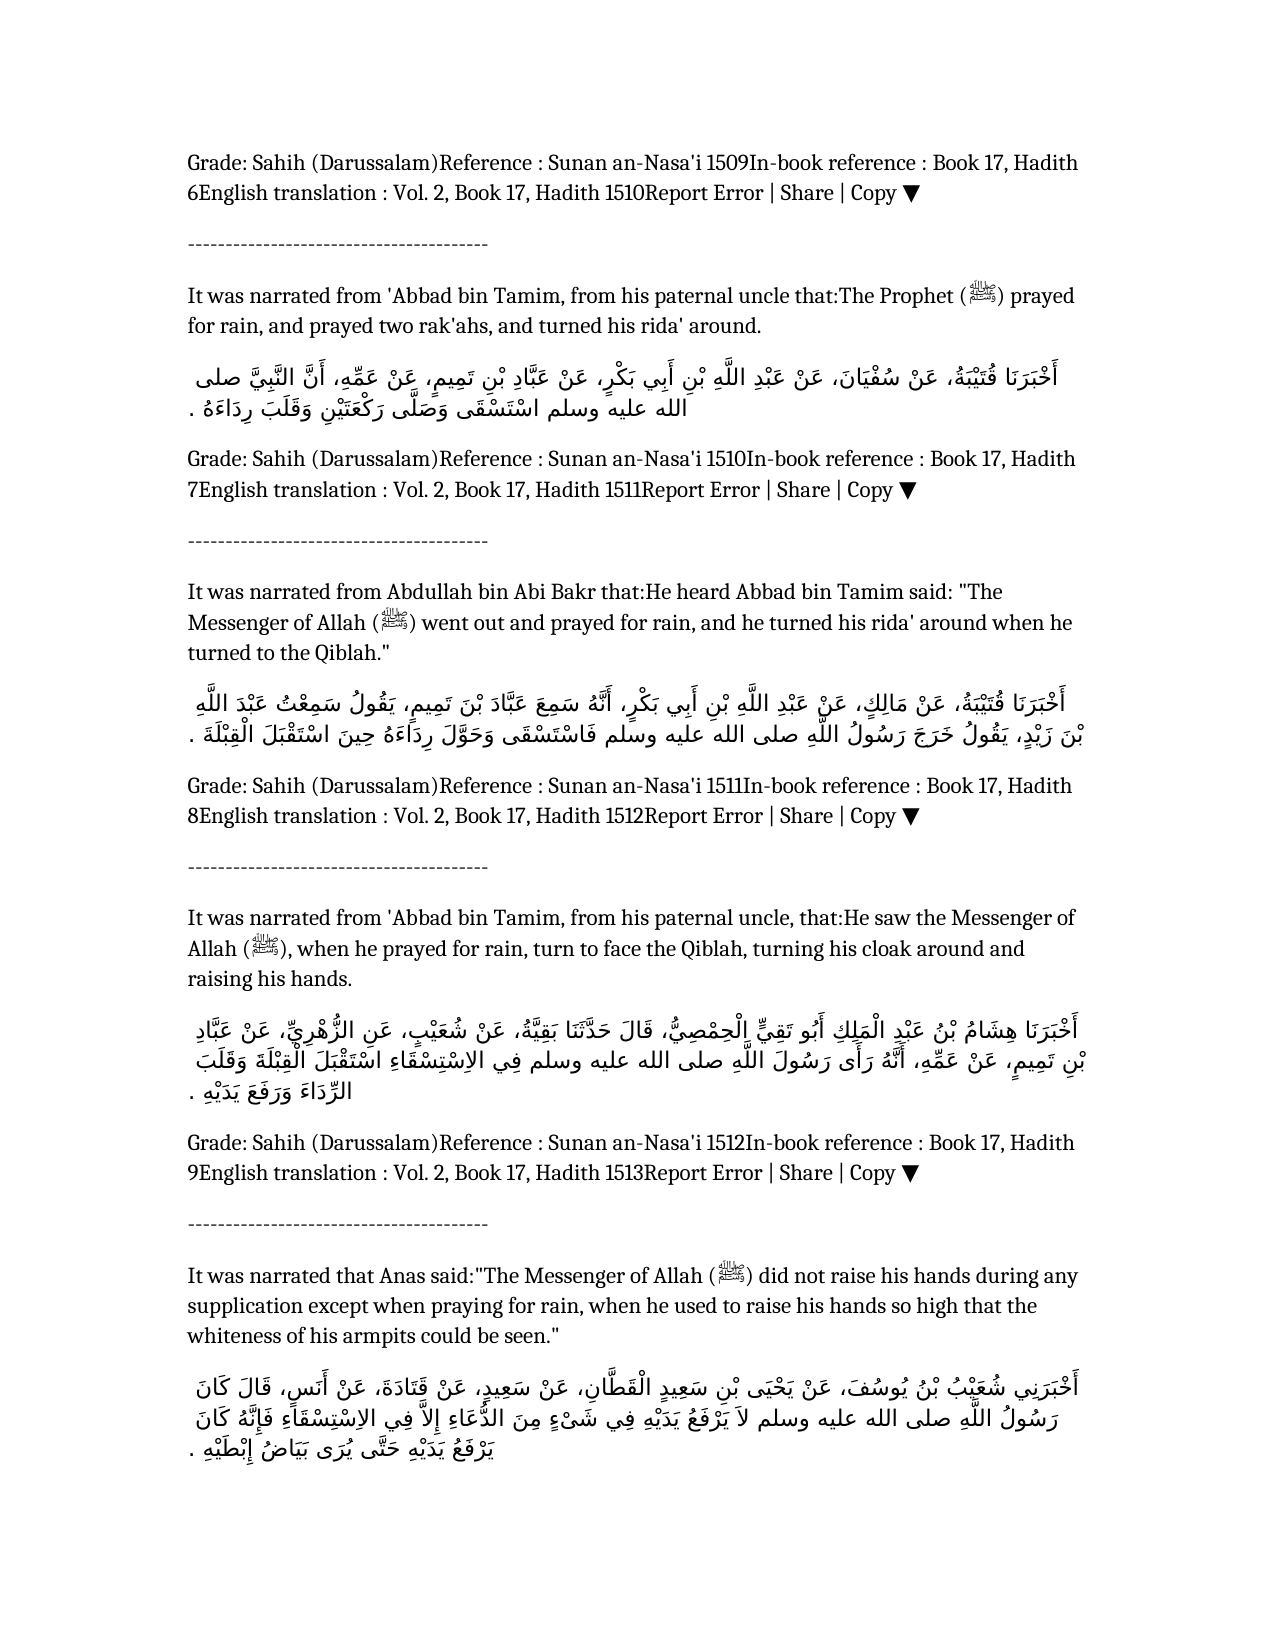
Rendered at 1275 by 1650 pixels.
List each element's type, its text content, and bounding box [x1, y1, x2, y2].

text It was narrated from 'Abbad bin Tamim, from his paternal uncle, that:He saw the Messenger of Allah (ﷺ), when he prayed for rain, turn to face the Qiblah, turning his cloak around and raising his hands. [187, 905, 1087, 992]
text أَخْبَرَنَا قُتَيْبَةُ، عَنْ مَالِكٍ، عَنْ عَبْدِ اللَّهِ بْنِ أَبِي بَكْرٍ، أَنَّهُ سَمِعَ عَبَّادَ بْنَ تَمِيمٍ، يَقُولُ سَمِعْتُ عَبْدَ اللَّهِ بْنَ زَيْدٍ، يَقُولُ خَرَجَ رَسُولُ اللَّهِ صلى الله عليه وسلم فَاسْتَسْقَى وَحَوَّلَ رِدَاءَهُ حِينَ اسْتَقْبَلَ الْقِبْلَةَ ‏.‏ [187, 691, 1087, 748]
text Grade: Sahih (Darussalam)Reference : Sunan an-Nasa'i 1509In-book reference : Book 17, Hadith 6English translation : Vol. 2, Book 17, Hadith 1510Report Error | Share | Copy ▼ [187, 150, 1087, 207]
text Grade: Sahih (Darussalam)Reference : Sunan an-Nasa'i 1511In-book reference : Book 17, Hadith 8English translation : Vol. 2, Book 17, Hadith 1512Report Error | Share | Copy ▼ [187, 773, 1087, 829]
text It was narrated from Abdullah bin Abi Bakr that:He heard Abbad bin Tamim said: "The Messenger of Allah (ﷺ) went out and prayed for rain, and he turned his rida' around when he turned to the Qiblah." [187, 578, 1087, 666]
text أَخْبَرَنِي شُعَيْبُ بْنُ يُوسُفَ، عَنْ يَحْيَى بْنِ سَعِيدٍ الْقَطَّانِ، عَنْ سَعِيدٍ، عَنْ قَتَادَةَ، عَنْ أَنَسٍ، قَالَ كَانَ رَسُولُ اللَّهِ صلى الله عليه وسلم لاَ يَرْفَعُ يَدَيْهِ فِي شَىْءٍ مِنَ الدُّعَاءِ إِلاَّ فِي الاِسْتِسْقَاءِ فَإِنَّهُ كَانَ يَرْفَعُ يَدَيْهِ حَتَّى يُرَى بَيَاضُ إِبْطَيْهِ ‏.‏ [187, 1374, 1087, 1462]
text أَخْبَرَنَا قُتَيْبَةُ، عَنْ سُفْيَانَ، عَنْ عَبْدِ اللَّهِ بْنِ أَبِي بَكْرٍ، عَنْ عَبَّادِ بْنِ تَمِيمٍ، عَنْ عَمِّهِ، أَنَّ النَّبِيَّ صلى الله عليه وسلم اسْتَسْقَى وَصَلَّى رَكْعَتَيْنِ وَقَلَبَ رِدَاءَهُ ‏.‏ [187, 364, 1087, 421]
text ---------------------------------------- [187, 527, 1087, 554]
text Grade: Sahih (Darussalam)Reference : Sunan an-Nasa'i 1510In-book reference : Book 17, Hadith 7English translation : Vol. 2, Book 17, Hadith 1511Report Error | Share | Copy ▼ [187, 446, 1087, 503]
text ---------------------------------------- [187, 854, 1087, 880]
text It was narrated that Anas said:"The Messenger of Allah (ﷺ) did not raise his hands during any supplication except when praying for rain, when he used to raise his hands so high that the whiteness of his armpits could be seen." [187, 1262, 1087, 1349]
text ---------------------------------------- [187, 1211, 1087, 1237]
text أَخْبَرَنَا هِشَامُ بْنُ عَبْدِ الْمَلِكِ أَبُو تَقِيٍّ الْحِمْصِيُّ، قَالَ حَدَّثَنَا بَقِيَّةُ، عَنْ شُعَيْبٍ، عَنِ الزُّهْرِيِّ، عَنْ عَبَّادِ بْنِ تَمِيمٍ، عَنْ عَمِّهِ، أَنَّهُ رَأَى رَسُولَ اللَّهِ صلى الله عليه وسلم فِي الاِسْتِسْقَاءِ اسْتَقْبَلَ الْقِبْلَةَ وَقَلَبَ الرِّدَاءَ وَرَفَعَ يَدَيْهِ ‏.‏ [187, 1017, 1087, 1105]
text Grade: Sahih (Darussalam)Reference : Sunan an-Nasa'i 1512In-book reference : Book 17, Hadith 9English translation : Vol. 2, Book 17, Hadith 1513Report Error | Share | Copy ▼ [187, 1130, 1087, 1186]
text ---------------------------------------- [187, 231, 1087, 258]
text It was narrated from 'Abbad bin Tamim, from his paternal uncle that:The Prophet (ﷺ) prayed for rain, and prayed two rak'ahs, and turned his rida' around. [187, 282, 1087, 339]
